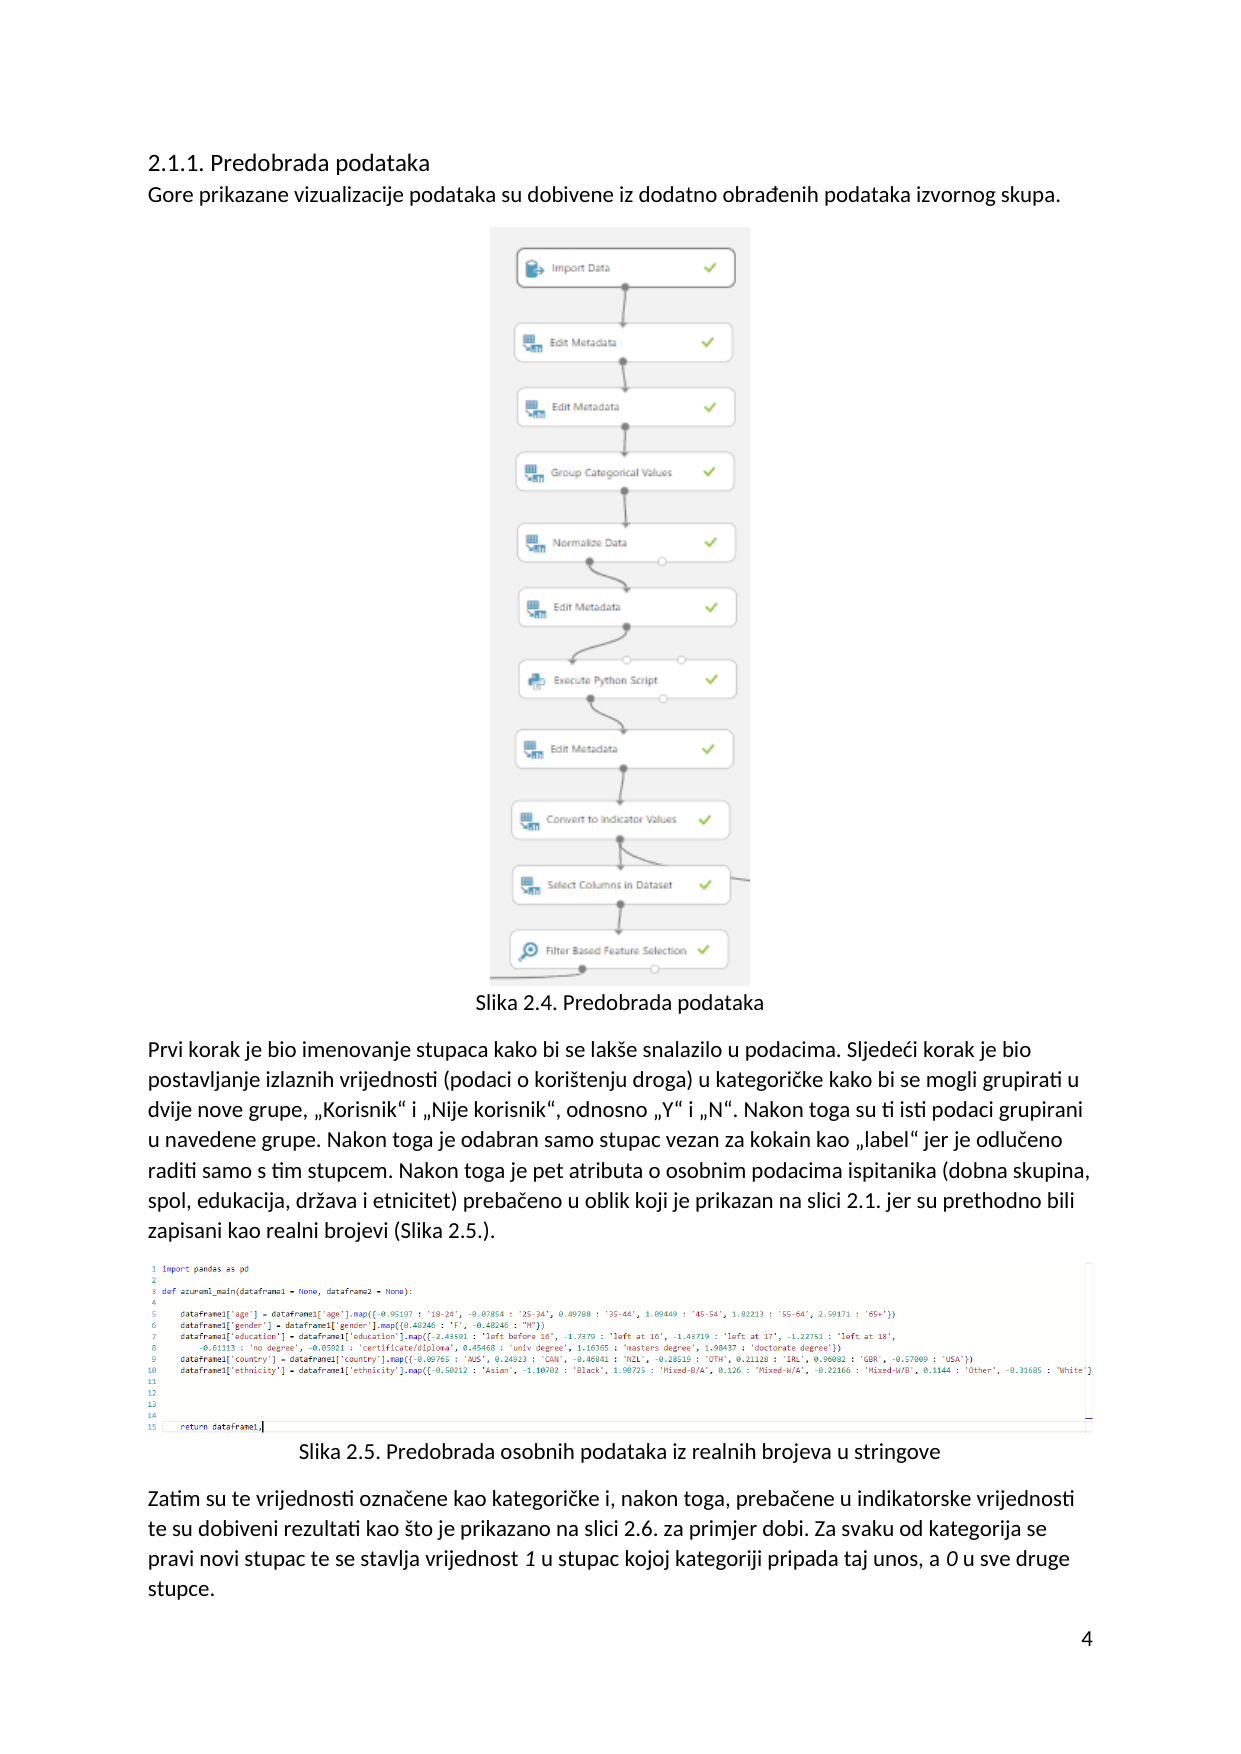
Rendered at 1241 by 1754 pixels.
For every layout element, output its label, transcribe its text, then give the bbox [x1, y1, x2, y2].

subtitle Predobrada podataka [148, 148, 1093, 178]
text Prvi korak je bio imenovanje stupaca kako bi se lakše snalazilo u podacima. Sljedeći korak je bio postavljanje izlaznih vrijednosti (podaci o korištenju droga) u kategoričke kako bi se mogli grupirati u dvije nove grupe, „Korisnik“ i „Nije korisnik“, odnosno „Y“ i „N“. Nakon toga su ti isti podaci grupirani u navedene grupe. Nakon toga je odabran samo stupac vezan za kokain kao „label“ jer je odlučeno raditi samo s tim stupcem. Nakon toga je pet atributa o osobnim podacima ispitanika (dobna skupina, spol, edukacija, država i etnicitet) prebačeno u oblik koji je prikazan na slici 2.1. jer su prethodno bili zapisani kao realni brojevi (Slika 2.5.). [148, 1035, 1093, 1244]
picture [147, 1263, 1093, 1435]
text Zatim su te vrijednosti označene kao kategoričke i, nakon toga, prebačene u indikatorske vrijednosti te su dobiveni rezultati kao što je prikazano na slici 2.6. za primjer dobi. Za svaku od kategorija se pravi novi stupac te se stavlja vrijednost 1 u stupac kojoj kategoriji pripada taj unos, a 0 u sve druge stupce. [148, 1484, 1093, 1602]
picture [490, 227, 750, 986]
text Gore prikazane vizualizacije podataka su dobivene iz dodatno obrađenih podataka izvornog skupa. [148, 181, 1093, 208]
text Slika 2.5. Predobrada osobnih podataka iz realnih brojeva u stringove [148, 1435, 1093, 1465]
